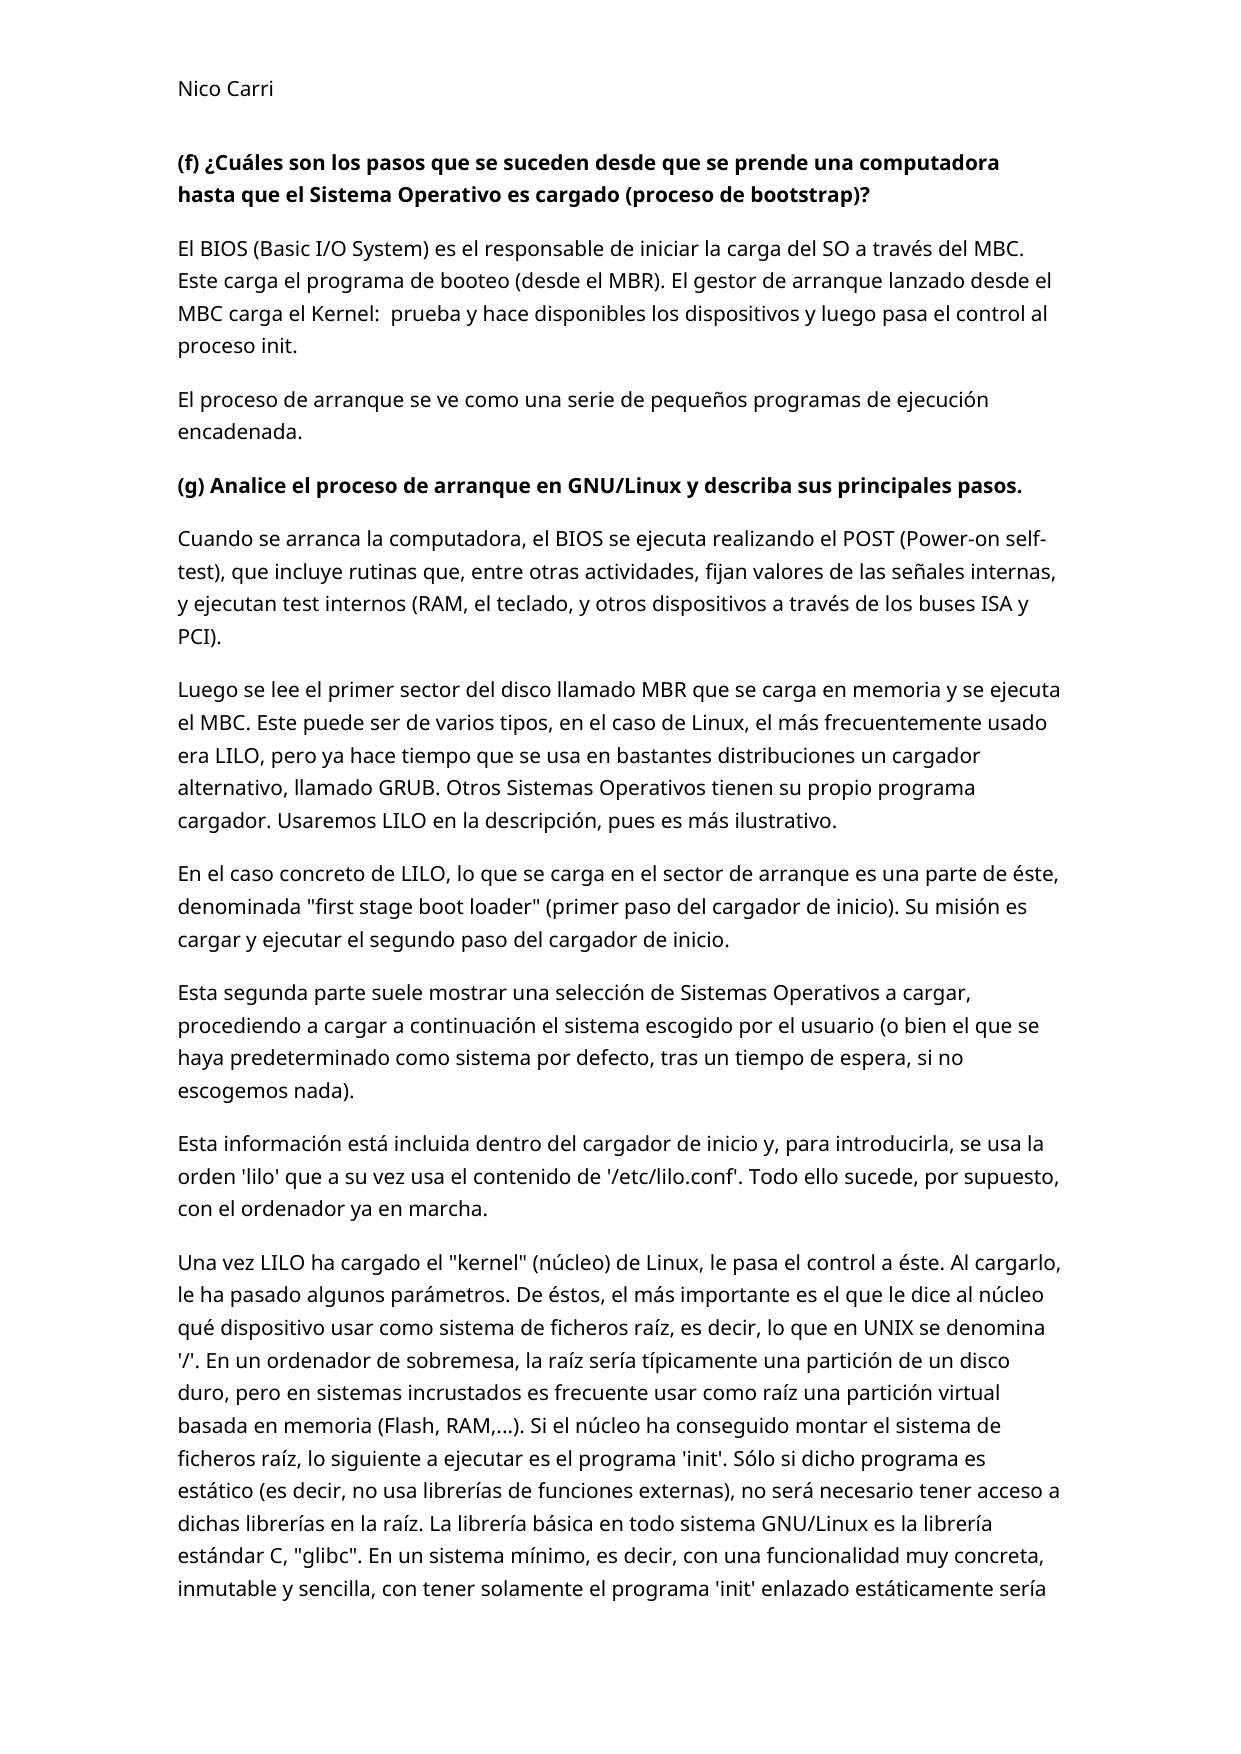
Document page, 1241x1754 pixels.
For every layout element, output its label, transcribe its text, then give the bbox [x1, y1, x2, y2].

text El BIOS (Basic I/O System) es el responsable de iniciar la carga del SO a través del MBC. Este carga el programa de booteo (desde el MBR). El gestor de arranque lanzado desde el MBC carga el Kernel: prueba y hace disponibles los dispositivos y luego pasa el control al proceso init. [177, 234, 1063, 360]
text En el caso concreto de LILO, lo que se carga en el sector de arranque es una parte de éste, denominada "first stage boot loader" (primer paso del cargador de inicio). Su misión es cargar y ejecutar el segundo paso del cargador de inicio. [177, 859, 1063, 953]
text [177, 1248, 1063, 1602]
text Cuando se arranca la computadora, el BIOS se ejecuta realizando el POST (Power-on self-test), que incluye rutinas que, entre otras actividades, fijan valores de las señales internas, y ejecutan test internos (RAM, el teclado, y otros dispositivos a través de los buses ISA y PCI). [177, 524, 1063, 651]
text El proceso de arranque se ve como una serie de pequeños programas de ejecución encadenada. [177, 385, 1063, 446]
text (g) Analice el proceso de arranque en GNU/Linux y describa sus principales pasos. [177, 471, 1063, 499]
text (f) ¿Cuáles son los pasos que se suceden desde que se prende una computadora hasta que el Sistema Operativo es cargado (proceso de bootstrap)? [177, 148, 1063, 209]
text Esta segunda parte suele mostrar una selección de Sistemas Operativos a cargar, procediendo a cargar a continuación el sistema escogido por el usuario (o bien el que se haya predeterminado como sistema por defecto, tras un tiempo de espera, si no escogemos nada). [177, 978, 1063, 1104]
text Luego se lee el primer sector del disco llamado MBR que se carga en memoria y se ejecuta el MBC. Este puede ser de varios tipos, en el caso de Linux, el más frecuentemente usado era LILO, pero ya hace tiempo que se usa en bastantes distribuciones un cargador alternativo, llamado GRUB. Otros Sistemas Operativos tienen su propio programa cargador. Usaremos LILO en la descripción, pues es más ilustrativo. [177, 676, 1063, 834]
text Esta información está incluida dentro del cargador de inicio y, para introducirla, se usa la orden 'lilo' que a su vez usa el contenido de '/etc/lilo.conf'. Todo ello sucede, por supuesto, con el ordenador ya en marcha. [177, 1129, 1063, 1223]
